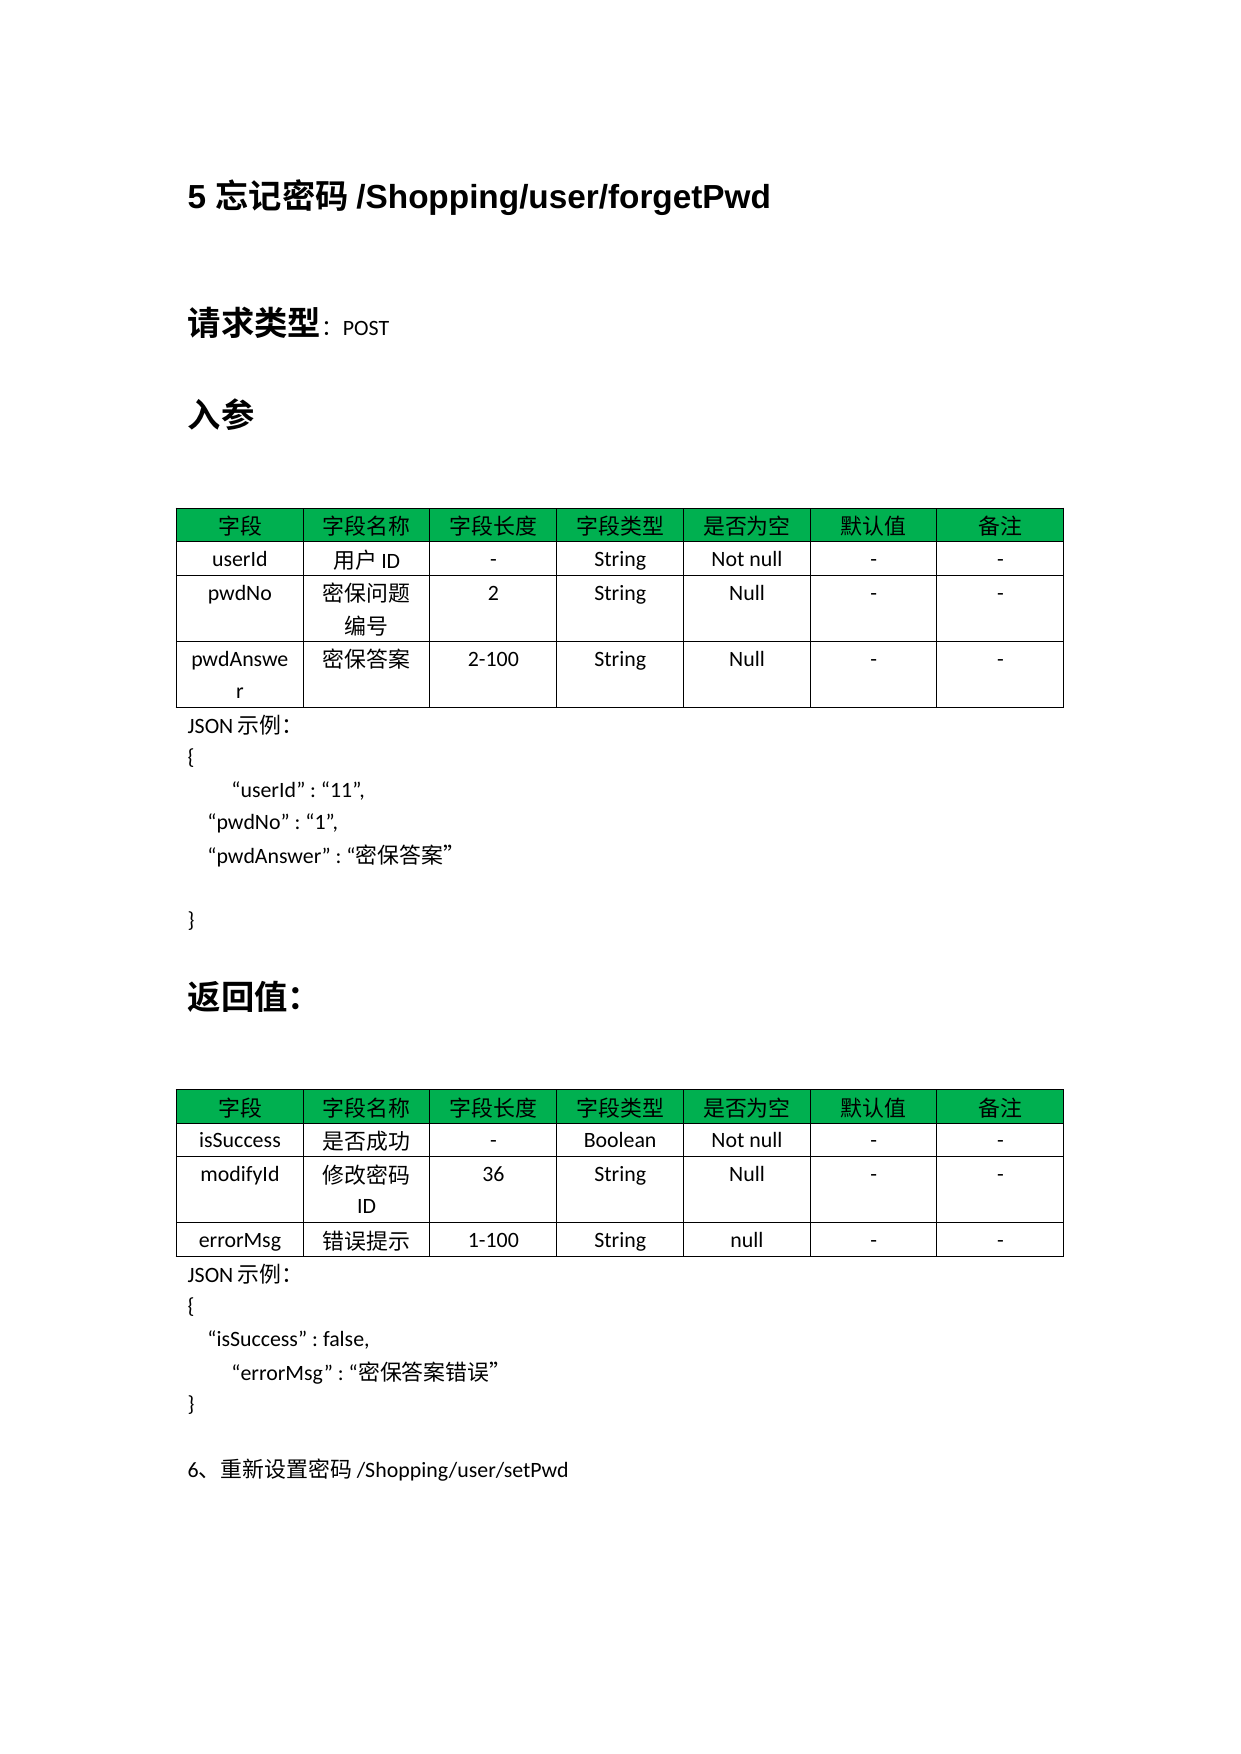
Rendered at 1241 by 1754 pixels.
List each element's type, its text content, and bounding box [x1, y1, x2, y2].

table_cell 密保问题编号 [304, 576, 429, 641]
table_header 是否为空 [684, 509, 810, 541]
table_cell - [937, 1157, 1063, 1222]
table_cell - [937, 1223, 1063, 1256]
table_cell - [430, 1124, 556, 1156]
table_header 字段长度 [430, 509, 556, 541]
table_cell Null [684, 642, 810, 707]
table_header 备注 [937, 1090, 1063, 1123]
table_cell String [557, 1157, 683, 1222]
table_cell - [937, 542, 1063, 575]
table_header 字段类型 [557, 1090, 683, 1123]
table_header 字段 [177, 509, 303, 541]
list “errorMsg” : “密保答案错误” [187, 1354, 1053, 1387]
table_cell 2 [430, 576, 556, 641]
table_cell Null [684, 576, 810, 641]
table_cell - [811, 1124, 936, 1156]
list JSON示例： [187, 1257, 1053, 1289]
list 重新设置密码 /Shopping/user/setPwd [187, 1452, 1053, 1484]
table_cell - [811, 1157, 936, 1222]
list “pwdNo” : “1”, [187, 805, 1053, 838]
table_header 备注 [937, 509, 1063, 541]
table_cell 用户ID [304, 542, 429, 575]
table_cell String [557, 576, 683, 641]
table_header 字段名称 [304, 509, 429, 541]
table_cell - [937, 642, 1063, 707]
table_cell - [937, 1124, 1063, 1156]
subtitle 5 忘记密码 /Shopping/user/forgetPwd [187, 162, 1053, 227]
list “userId” : “11”, [187, 773, 1053, 805]
table_header 默认值 [811, 509, 936, 541]
table_cell Not null [684, 542, 810, 575]
table_cell 错误提示 [304, 1223, 429, 1256]
table_header 字段 [177, 1090, 303, 1123]
table_cell Null [684, 1157, 810, 1222]
subtitle 入参 [187, 381, 1053, 446]
text 请求类型：POST [187, 289, 1053, 354]
subtitle 返回值： [187, 962, 1053, 1027]
table_cell 是否成功 [304, 1124, 429, 1156]
list JSON示例： [187, 708, 1053, 740]
table_header 字段长度 [430, 1090, 556, 1123]
table_header 字段名称 [304, 1090, 429, 1123]
table_cell - [937, 576, 1063, 641]
table_cell Not null [684, 1124, 810, 1156]
table_cell - [811, 642, 936, 707]
list “pwdAnswer” : “密保答案” [187, 838, 1053, 870]
list { [187, 1289, 1053, 1322]
table_cell 1-100 [430, 1223, 556, 1256]
table_header 是否为空 [684, 1090, 810, 1123]
table_cell - [430, 542, 556, 575]
table_cell String [557, 642, 683, 707]
table_header 字段类型 [557, 509, 683, 541]
table_cell - [811, 1223, 936, 1256]
list } [187, 903, 1053, 935]
table_cell String [557, 542, 683, 575]
list } [187, 1387, 1053, 1419]
table_cell 36 [430, 1157, 556, 1222]
list “isSuccess” : false, [187, 1322, 1053, 1354]
table_cell userId [177, 542, 303, 575]
table_cell modifyId [177, 1157, 303, 1222]
table_cell - [811, 542, 936, 575]
table_cell - [811, 576, 936, 641]
table_cell pwdAnswer [177, 642, 303, 707]
table_cell errorMsg [177, 1223, 303, 1256]
table_cell 2-100 [430, 642, 556, 707]
table_cell isSuccess [177, 1124, 303, 1156]
table_header 默认值 [811, 1090, 936, 1123]
table_cell Boolean [557, 1124, 683, 1156]
table_cell String [557, 1223, 683, 1256]
list { [187, 740, 1053, 773]
table_cell null [684, 1223, 810, 1256]
table_cell 修改密码ID [304, 1157, 429, 1222]
table_cell 密保答案 [304, 642, 429, 707]
table_cell pwdNo [177, 576, 303, 641]
